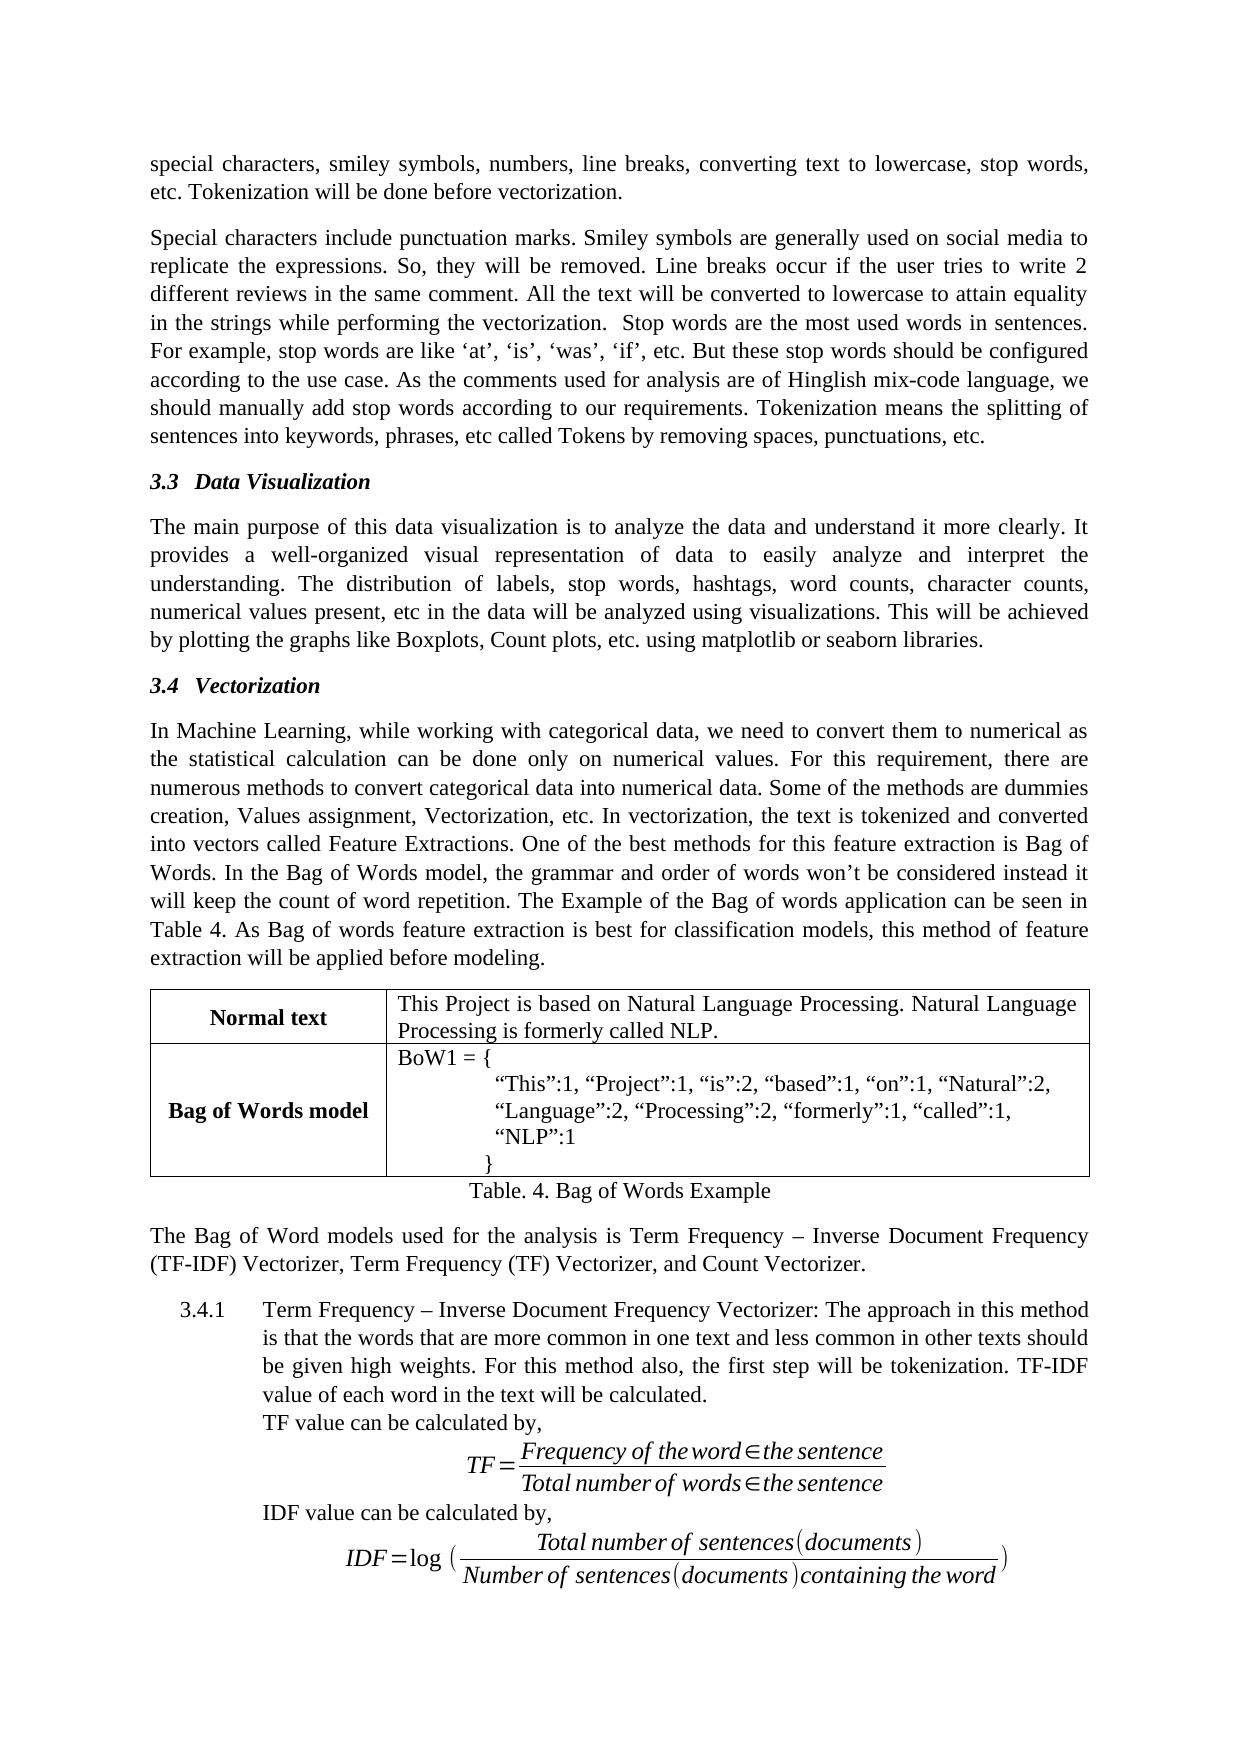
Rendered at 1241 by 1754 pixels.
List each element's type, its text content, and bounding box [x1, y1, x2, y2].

text Table. 4. Bag of Words Example [150, 1177, 1090, 1203]
list IDF value can be calculated by, [262, 1499, 1090, 1525]
list Term Frequency – Inverse Document Frequency Vectorizer: The approach in this method is that the words that are more common in one text and less common in other texts should be given high weights. For this method also, the first step will be tokenization. TF-IDF value of each word in the text will be calculated. [179, 1296, 1090, 1407]
text The Bag of Word models used for the analysis is Term Frequency – Inverse Document Frequency (TF-IDF) Vectorizer, Term Frequency (TF) Vectorizer, and Count Vectorizer. [150, 1222, 1090, 1277]
text Special characters include punctuation marks. Smiley symbols are generally used on social media to replicate the expressions. So, they will be removed. Line breaks occur if the user tries to write 2 different reviews in the same comment. All the text will be converted to lowercase to attain equality in the strings while performing the vectorization. Stop words are the most used words in sentences. For example, stop words are like ‘at’, ‘is’, ‘was’, ‘if’, etc. But these stop words should be configured according to the use case. As the comments used for analysis are of Hinglish mix-code language, we should manually add stop words according to our requirements. Tokenization means the splitting of sentences into keywords, phrases, etc called Tokens by removing spaces, punctuations, etc. [150, 223, 1090, 449]
list Data Visualization [150, 468, 1090, 494]
list Vectorization [150, 672, 1090, 698]
list TF value can be calculated by, [262, 1409, 1090, 1436]
text In Machine Learning, while working with categorical data, we need to convert them to numerical as the statistical calculation can be done only on numerical values. For this requirement, there are numerous methods to convert categorical data into numerical data. Some of the methods are dummies creation, Values assignment, Vectorization, etc. In vectorization, the text is tokenized and converted into vectors called Feature Extractions. One of the best methods for this feature extraction is Bag of Words. In the Bag of Words model, the grammar and order of words won’t be considered instead it will keep the count of word repetition. The Example of the Bag of words application can be seen in Table 4. As Bag of words feature extraction is best for classification models, this method of feature extraction will be applied before modeling. [150, 717, 1090, 971]
table_header Normal text [151, 990, 386, 1043]
text The main purpose of this data visualization is to analyze the data and understand it more clearly. It provides a well-organized visual representation of data to easily analyze and interpret the understanding. The distribution of labels, stop words, hashtags, word counts, character counts, numerical values present, etc in the data will be analyzed using visualizations. This will be achieved by plotting the graphs like Boxplots, Count plots, etc. using matplotlib or seaborn libraries. [150, 513, 1090, 653]
table_cell BoW1 = { “This”:1, “Project”:1, “is”:2, “based”:1, “on”:1, “Natural”:2, “Language”:2, “Processing”:2, “formerly”:1, “called”:1, “NLP”:1 } [387, 1044, 1089, 1176]
table_header This Project is based on Natural Language Processing. Natural Language Processing is formerly called NLP. [387, 990, 1089, 1043]
table_cell Bag of Words model [151, 1044, 386, 1176]
